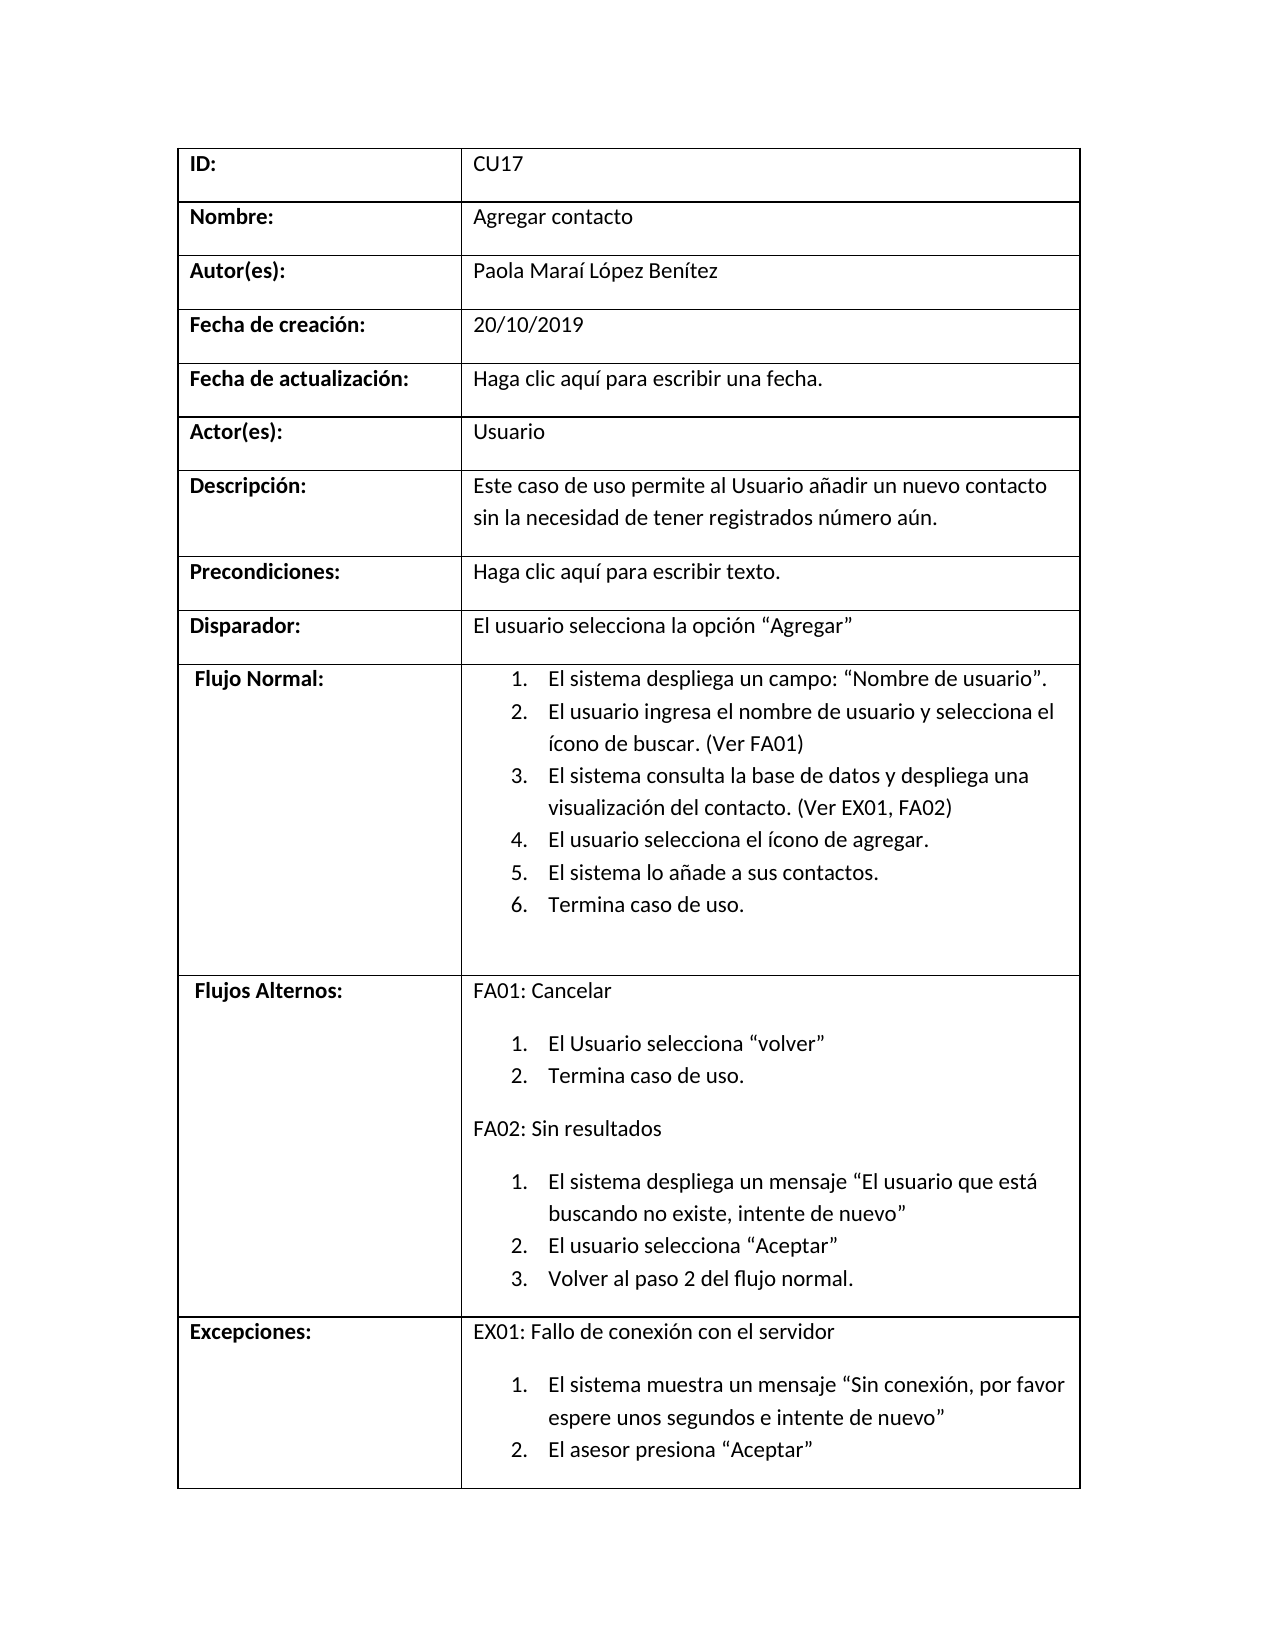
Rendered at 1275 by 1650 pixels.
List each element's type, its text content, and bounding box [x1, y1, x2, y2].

table_cell Precondiciones: [179, 557, 461, 610]
table_cell Nombre: [179, 203, 461, 255]
table_cell Actor(es): [179, 418, 461, 470]
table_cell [462, 1318, 1079, 1487]
table_cell Disparador: [179, 611, 461, 663]
table_cell [462, 665, 1079, 975]
table_cell Fecha de actualización: [179, 364, 461, 416]
table_cell Paola Maraí López Benítez [462, 256, 1079, 309]
table_header [462, 149, 1079, 201]
table_cell [462, 976, 1079, 1316]
table_cell Fecha de creación: [179, 310, 461, 363]
table_cell Descripción: [179, 471, 461, 556]
table_cell Excepciones: [179, 1318, 461, 1487]
table_header ID: [179, 149, 461, 201]
table_cell [462, 557, 1079, 610]
table_cell Flujos Alternos: [179, 976, 461, 1316]
table_cell El usuario selecciona la opción “Agregar” [462, 611, 1079, 663]
table_cell Autor(es): [179, 256, 461, 309]
table_cell [462, 471, 1079, 556]
table_cell Flujo Normal: [179, 665, 461, 975]
table_cell [462, 203, 1079, 255]
